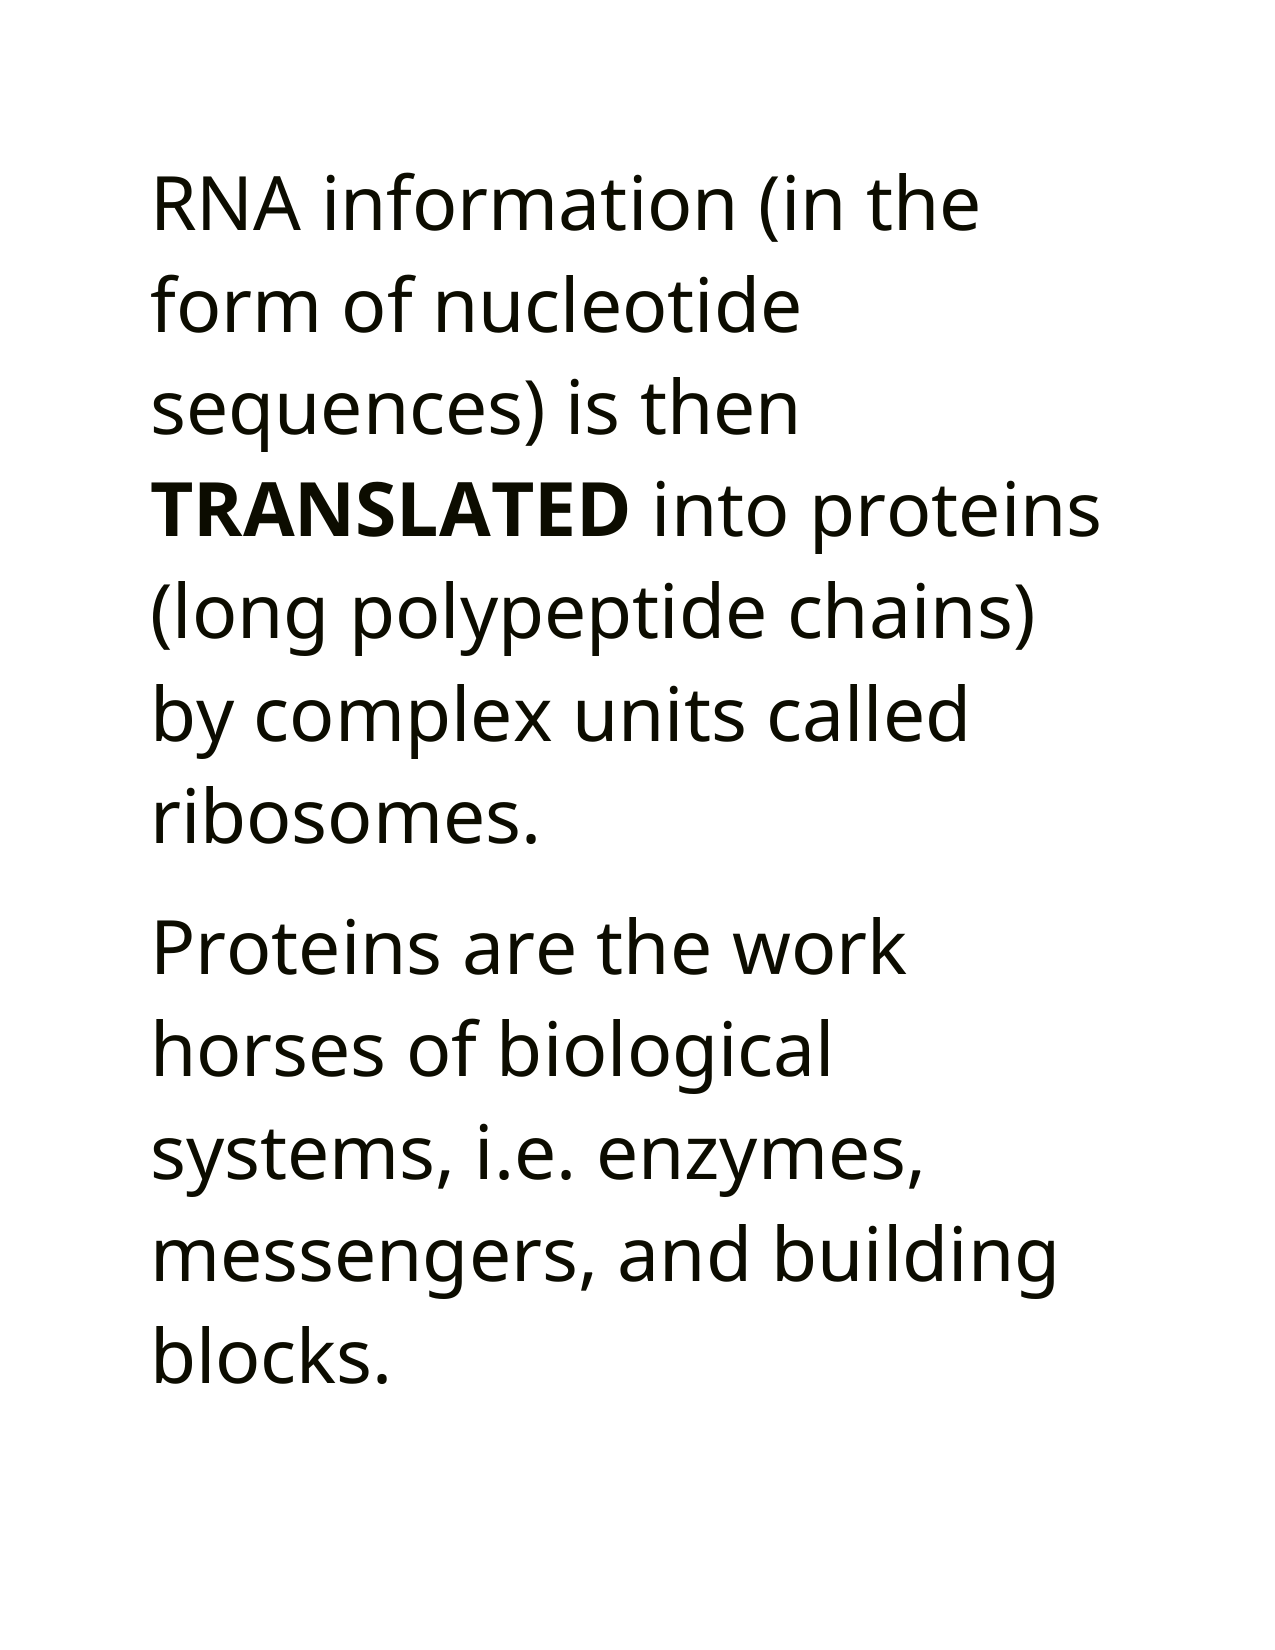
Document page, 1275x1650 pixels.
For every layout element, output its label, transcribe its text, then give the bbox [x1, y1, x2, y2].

text Proteins are the work horses of biological systems, i.e. enzymes, messengers, and building blocks. [150, 894, 1125, 1405]
text RNA information (in the form of nucleotide sequences) is then TRANSLATED into proteins (long polypeptide chains) by complex units called ribosomes. [150, 150, 1125, 865]
